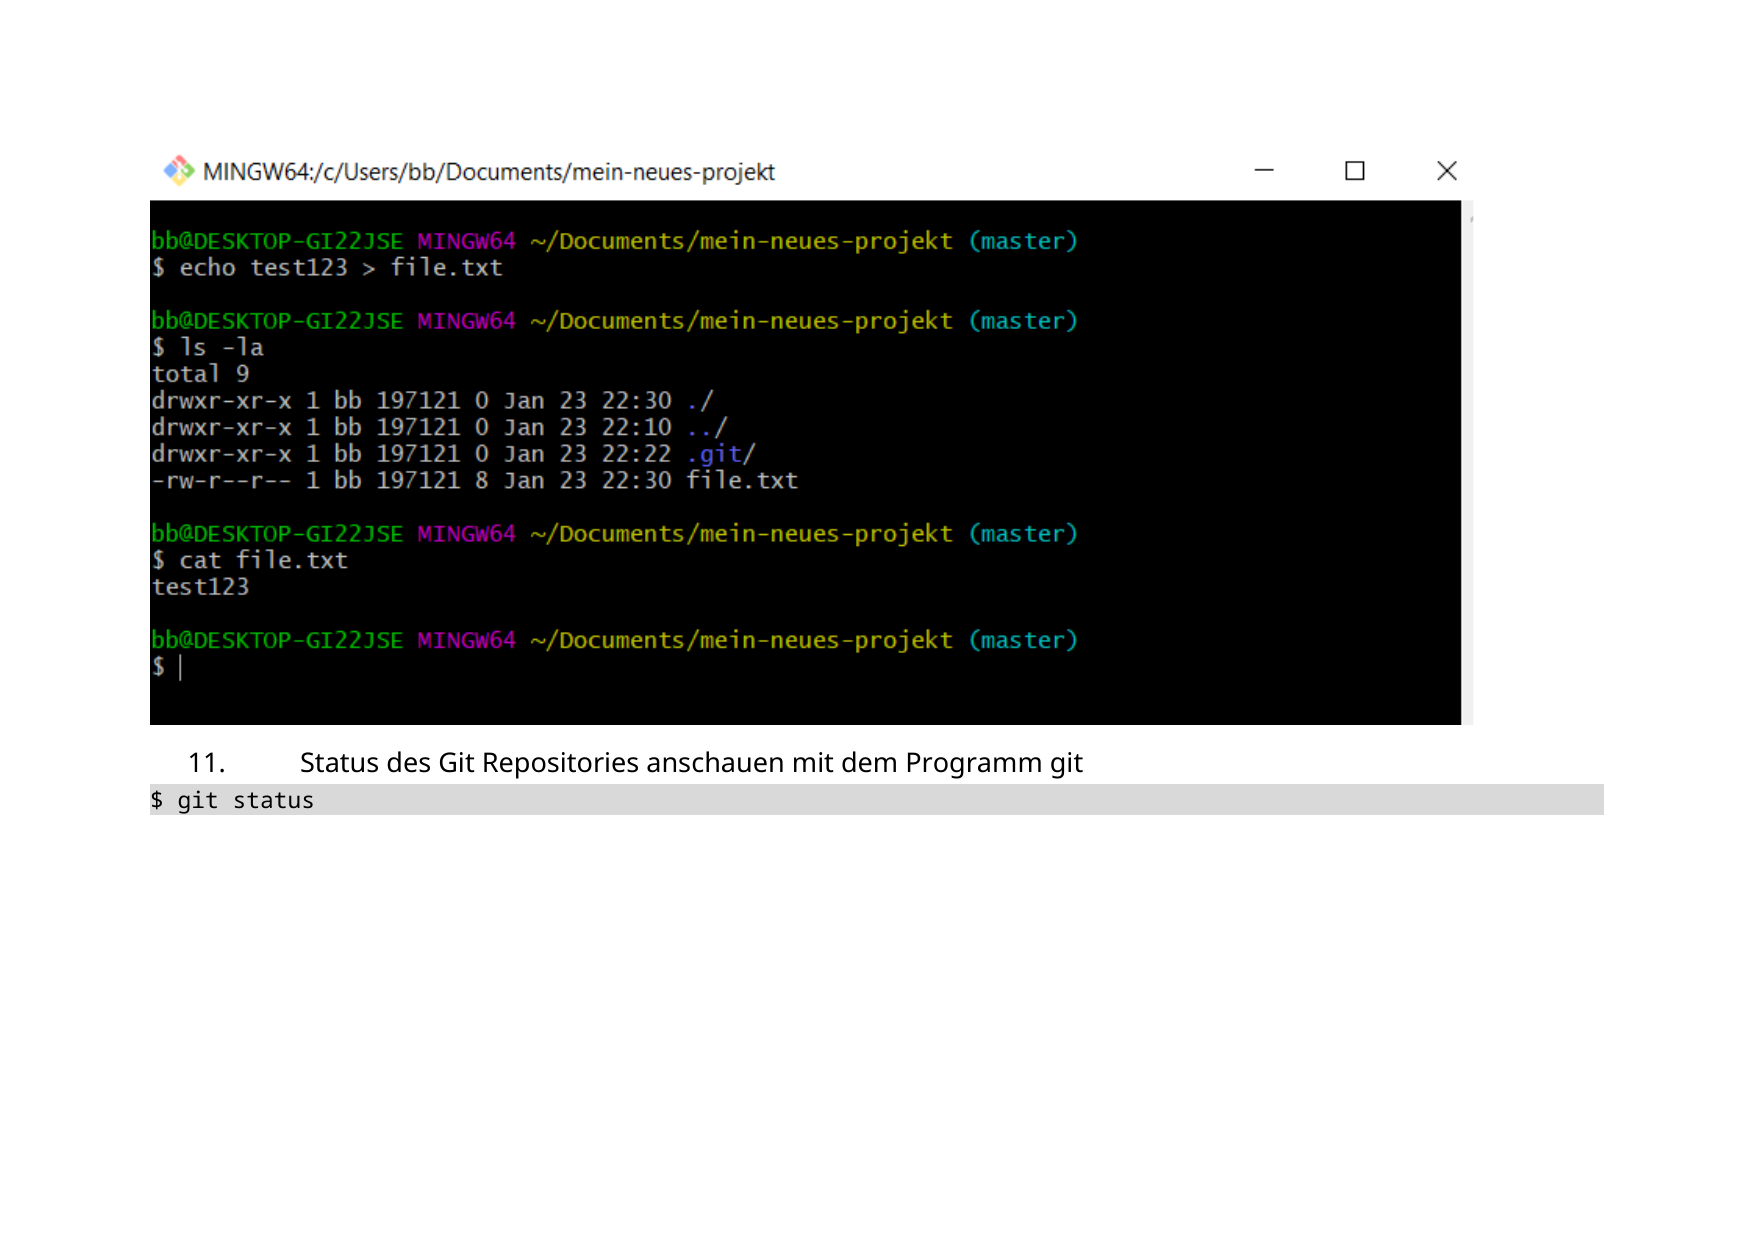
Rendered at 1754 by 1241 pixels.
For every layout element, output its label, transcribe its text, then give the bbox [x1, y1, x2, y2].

text Status des Git Repositories anschauen mit dem Programm git [187, 744, 1604, 781]
picture [150, 150, 1474, 725]
text $ git status [150, 784, 1604, 815]
